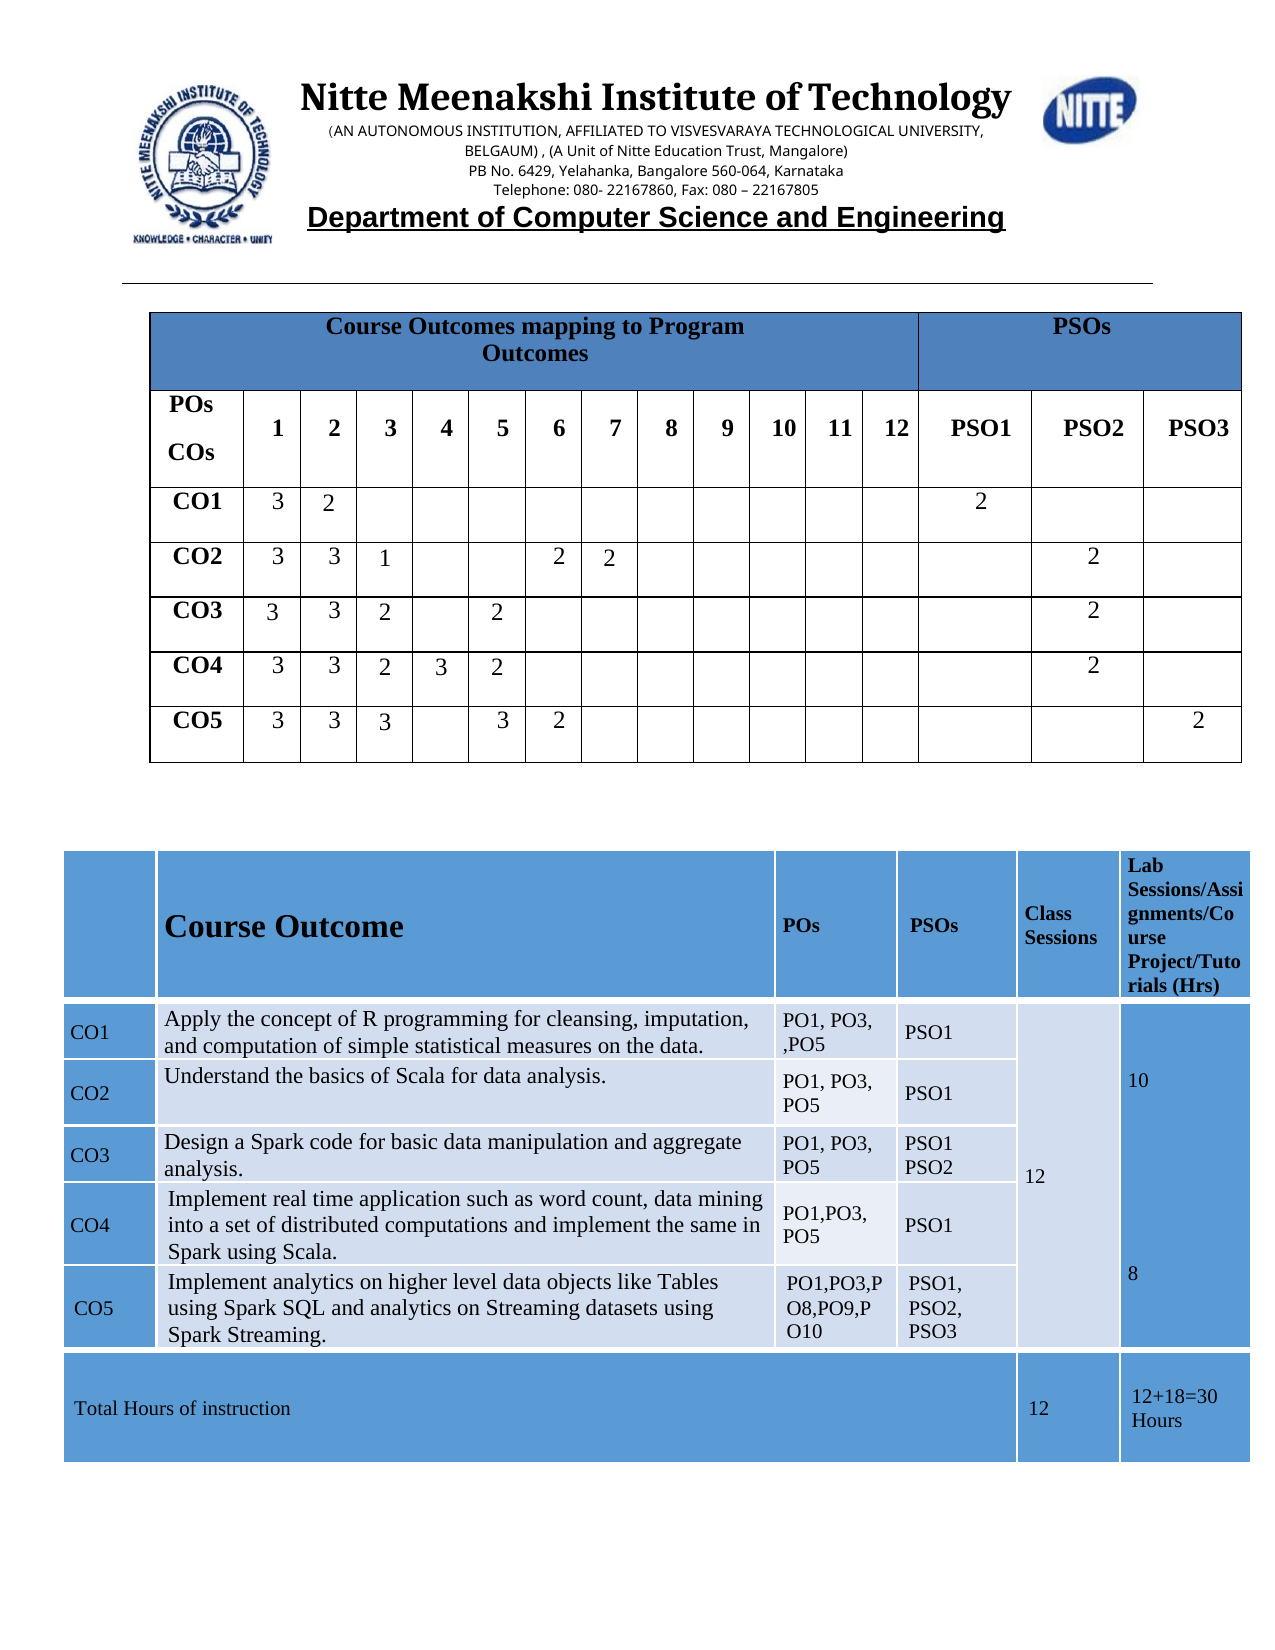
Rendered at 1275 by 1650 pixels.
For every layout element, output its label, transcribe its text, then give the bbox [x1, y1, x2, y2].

table_cell [750, 488, 805, 542]
table_cell PSO1 [898, 1183, 1016, 1264]
table_cell 2 [1144, 707, 1241, 762]
table_cell [469, 543, 525, 596]
table_cell 3 [244, 488, 300, 542]
table_header PSOs [898, 851, 1016, 997]
table_cell [638, 707, 693, 762]
table_cell 6 [526, 391, 581, 487]
table_cell PSO3 [1144, 391, 1241, 487]
table_cell [526, 653, 581, 706]
table_cell 3 [357, 707, 412, 762]
table_cell CO2 [151, 543, 243, 596]
table_cell Total Hours of instruction [64, 1353, 1016, 1462]
table_cell [469, 488, 525, 542]
table_cell [750, 598, 805, 651]
table_cell [806, 598, 862, 651]
table_cell [1144, 598, 1241, 651]
table_cell [413, 543, 468, 596]
table_cell 2 [301, 391, 356, 487]
table_cell [694, 488, 749, 542]
table_cell [750, 543, 805, 596]
table_cell 1 [244, 391, 300, 487]
table_cell [413, 488, 468, 542]
table_cell [526, 488, 581, 542]
table_header Class Sessions [1018, 851, 1119, 997]
table_cell [694, 707, 749, 762]
table_cell 9 [694, 391, 749, 487]
table_cell [863, 707, 918, 762]
picture [133, 85, 273, 244]
table_cell CO1 [64, 1004, 155, 1058]
table_cell 2 [469, 653, 525, 706]
table_cell Implement analytics on higher level data objects like Tables using Spark SQL and analytics on Streaming datasets using Spark Streaming. [158, 1266, 774, 1347]
table_cell 3 [301, 543, 356, 596]
table_cell PO1,PO3,PO8,PO9,PO10 [776, 1266, 896, 1347]
table_cell 4 [413, 391, 468, 487]
table_cell [694, 598, 749, 651]
table_cell 2 [919, 488, 1031, 542]
table_cell [806, 707, 862, 762]
table_cell 3 [301, 598, 356, 651]
table_cell [1144, 653, 1241, 706]
table_cell PSO1 [898, 1004, 1016, 1058]
table_cell CO5 [64, 1266, 155, 1347]
table_cell [806, 543, 862, 596]
table_cell 1 [357, 543, 412, 596]
table_cell 2 [301, 488, 356, 542]
table_cell [413, 598, 468, 651]
table_cell CO3 [151, 598, 243, 651]
table_cell CO4 [151, 653, 243, 706]
table_cell CO2 [64, 1060, 155, 1124]
table_cell 11 [806, 391, 862, 487]
table_cell PO1, PO3, PO5 [776, 1127, 896, 1181]
table_cell 2 [582, 543, 637, 596]
table_cell [919, 543, 1031, 596]
table_cell [638, 543, 693, 596]
table_cell 8 [638, 391, 693, 487]
table_cell 12 [1018, 1004, 1119, 1347]
table_cell 2 [1032, 598, 1143, 651]
table_cell 2 [526, 543, 581, 596]
table_cell [357, 488, 412, 542]
table_cell Apply the concept of R programming for cleansing, imputation, and computation of simple statistical measures on the data. [158, 1004, 774, 1058]
table_cell [638, 653, 693, 706]
table_cell [750, 653, 805, 706]
table_cell [526, 598, 581, 651]
table_cell 3 [469, 707, 525, 762]
table_cell [694, 543, 749, 596]
table_cell 10 [750, 391, 805, 487]
table_cell PO1, PO3, PO5 [776, 1060, 896, 1124]
table_cell 5 [469, 391, 525, 487]
table_cell [863, 488, 918, 542]
table_cell 2 [469, 598, 525, 651]
table_cell 3 [244, 598, 300, 651]
table_cell [1032, 488, 1143, 542]
table_cell [919, 707, 1031, 762]
table_cell 3 [244, 543, 300, 596]
table_cell Course Outcomes mapping to Program Outcomes [151, 313, 918, 390]
table_cell Design a Spark code for basic data manipulation and aggregate analysis. [158, 1127, 774, 1181]
table_cell 3 [244, 707, 300, 762]
table_header Course Outcome [158, 851, 774, 997]
table_cell PSO1 [919, 391, 1031, 487]
table_cell PSO1, PSO2, PSO3 [898, 1266, 1016, 1347]
table_cell [919, 598, 1031, 651]
table_cell CO5 [151, 707, 243, 762]
table_cell 3 [301, 653, 356, 706]
table_cell 3 [357, 391, 412, 487]
table_cell POs COs [151, 391, 243, 487]
table_cell [806, 653, 862, 706]
table_cell [863, 598, 918, 651]
table_cell 12 [1018, 1353, 1119, 1462]
table_cell [413, 707, 468, 762]
table_cell 2 [357, 653, 412, 706]
table_header Lab Sessions/Assignments/Course Project/Tutorials (Hrs) [1121, 851, 1250, 997]
table_cell CO1 [151, 488, 243, 542]
table_cell PSOs [919, 313, 1241, 390]
table_cell [1032, 707, 1143, 762]
table_cell 2 [1032, 653, 1143, 706]
table_cell PSO1 PSO2 [898, 1127, 1016, 1181]
table_cell [863, 653, 918, 706]
table_cell CO3 [64, 1127, 155, 1181]
table_cell Implement real time application such as word count, data mining into a set of distributed computations and implement the same in Spark using Scala. [158, 1183, 774, 1264]
table_cell 3 [301, 707, 356, 762]
table_cell [1144, 543, 1241, 596]
table_cell [1144, 488, 1241, 542]
table_cell 2 [357, 598, 412, 651]
table_cell 3 [244, 653, 300, 706]
table_cell 2 [526, 707, 581, 762]
table_cell [638, 598, 693, 651]
table_cell [582, 707, 637, 762]
table_cell PO1, PO3, ,PO5 [776, 1004, 896, 1058]
table_cell Understand the basics of Scala for data analysis. [158, 1060, 774, 1124]
table_cell 2 [1032, 543, 1143, 596]
table_cell 12+18=30 Hours [1121, 1353, 1250, 1462]
table_cell [750, 707, 805, 762]
table_cell 7 [582, 391, 637, 487]
table_cell PO1,PO3, PO5 [776, 1183, 896, 1264]
table_cell 10 8 [1121, 1004, 1250, 1347]
table_cell [638, 488, 693, 542]
table_header POs [776, 851, 896, 997]
table_cell PSO1 [898, 1060, 1016, 1124]
table_cell PSO2 [1032, 391, 1143, 487]
table_cell CO4 [64, 1183, 155, 1264]
table_cell [863, 543, 918, 596]
table_cell 3 [413, 653, 468, 706]
table_cell [582, 598, 637, 651]
table_cell [582, 653, 637, 706]
table_header [64, 851, 155, 997]
table_cell [806, 488, 862, 542]
table_cell 12 [863, 391, 918, 487]
picture [1042, 75, 1141, 149]
table_cell [582, 488, 637, 542]
table_cell [919, 653, 1031, 706]
table_cell [694, 653, 749, 706]
